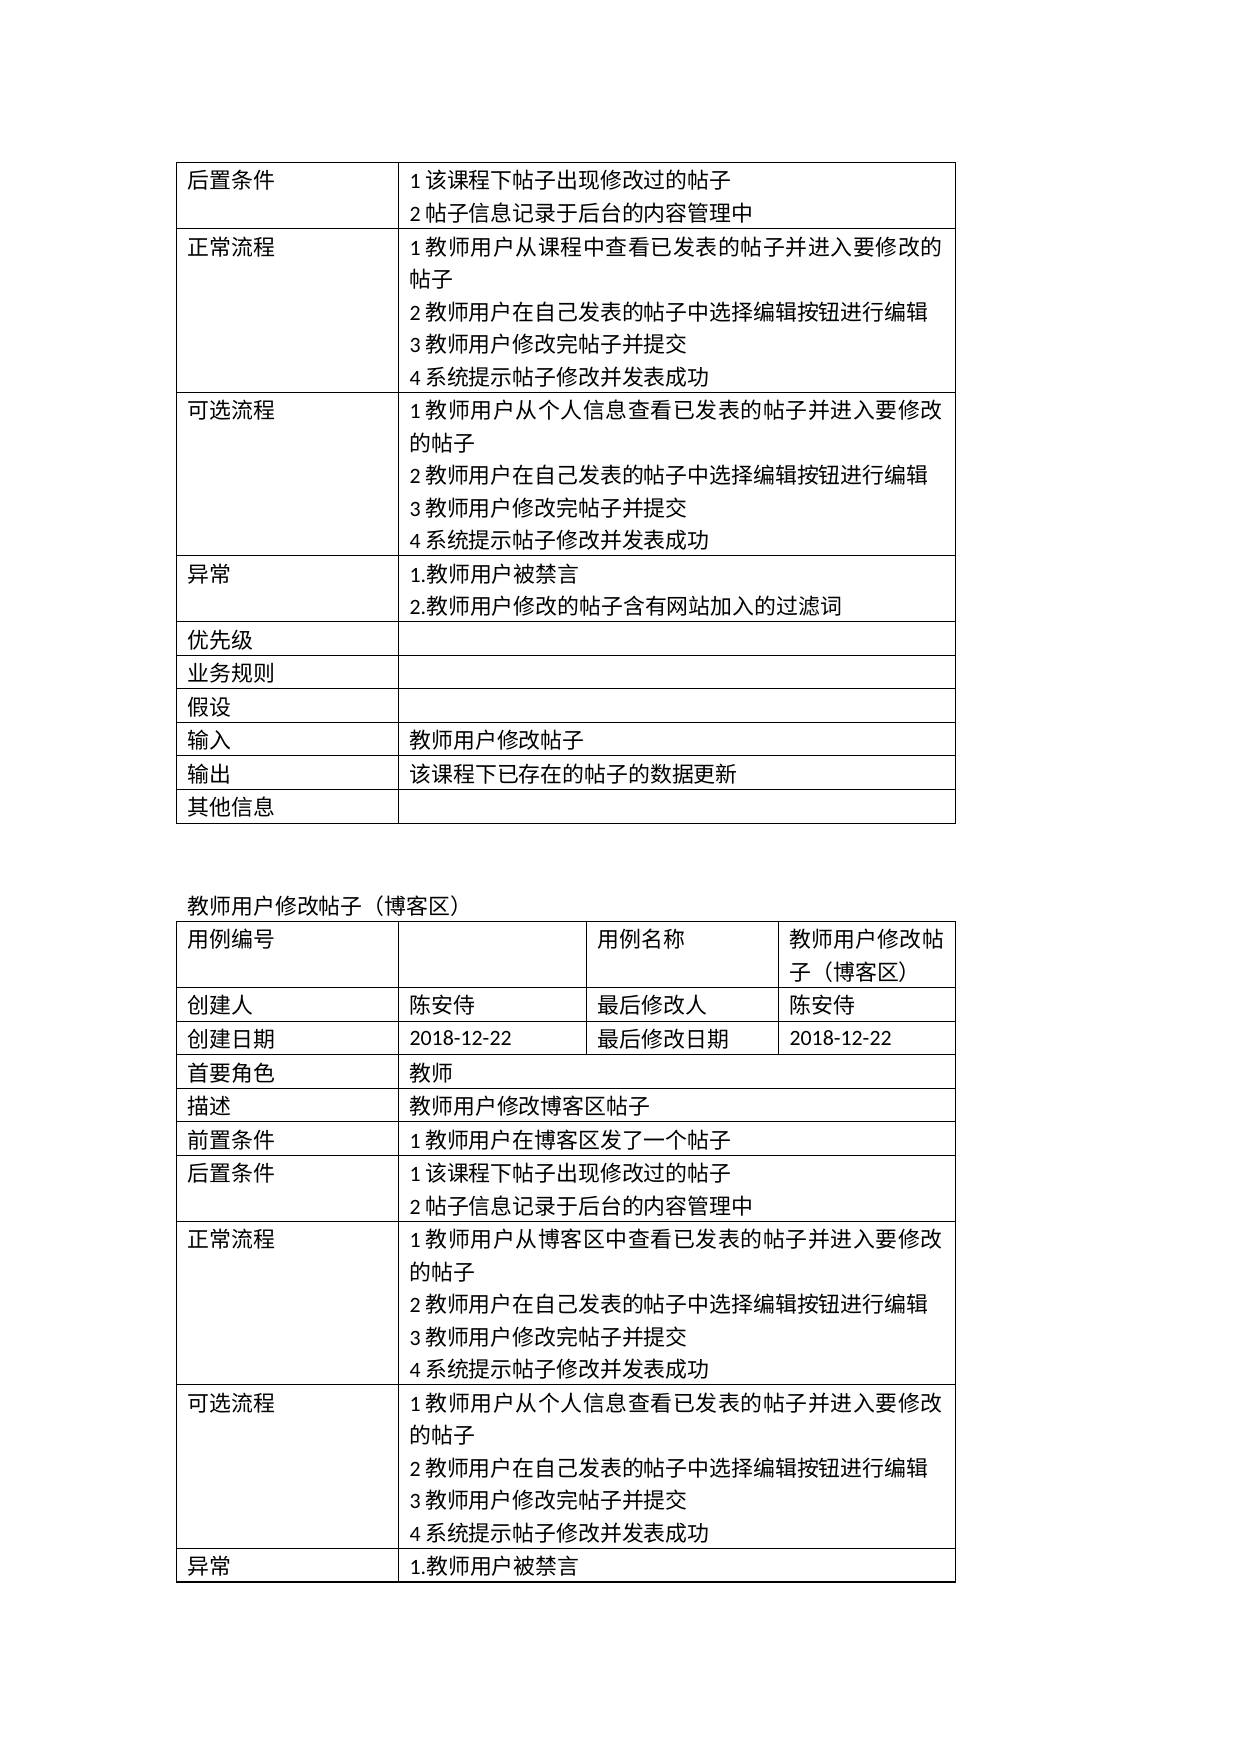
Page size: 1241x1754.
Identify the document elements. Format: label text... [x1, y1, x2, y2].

text 教师用户修改帖子（博客区） [187, 888, 1053, 921]
table_cell [399, 622, 955, 655]
table_cell 异常 [177, 1549, 398, 1581]
table_cell 后置条件 [177, 163, 398, 228]
table_cell 1教师用户从课程中查看已发表的帖子并进入要修改的帖子 2教师用户在自己发表的帖子中选择编辑按钮进行编辑 3教师用户修改完帖子并提交 4系统提示帖子修改并发表成功 [399, 229, 955, 392]
table_cell 1.教师用户被禁言 2.教师用户修改的帖子含有网站加入的过滤词 [399, 556, 955, 621]
table_cell 首要角色 [177, 1055, 398, 1088]
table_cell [399, 1549, 955, 1581]
table_cell 教师用户修改帖子 [399, 723, 955, 755]
table_cell [399, 790, 955, 822]
table_cell 1教师用户从博客区中查看已发表的帖子并进入要修改的帖子 2教师用户在自己发表的帖子中选择编辑按钮进行编辑 3教师用户修改完帖子并提交 4系统提示帖子修改并发表成功 [399, 1222, 955, 1384]
table_header 用例名称 [587, 922, 778, 987]
table_cell 创建日期 [177, 1022, 398, 1054]
table_cell 输出 [177, 756, 398, 789]
table_cell 2018-12-22 [399, 1022, 586, 1054]
table_cell 后置条件 [177, 1156, 398, 1221]
table_cell 1教师用户从个人信息查看已发表的帖子并进入要修改的帖子 2教师用户在自己发表的帖子中选择编辑按钮进行编辑 3教师用户修改完帖子并提交 4系统提示帖子修改并发表成功 [399, 393, 955, 555]
table_cell 描述 [177, 1089, 398, 1121]
table_cell 输入 [177, 723, 398, 755]
table_cell [399, 689, 955, 722]
table_cell 可选流程 [177, 1385, 398, 1548]
table_cell 陈安侍 [779, 988, 955, 1021]
table_header 用例编号 [177, 922, 398, 987]
table_cell 正常流程 [177, 229, 398, 392]
table_cell 教师用户修改博客区帖子 [399, 1089, 955, 1121]
table_cell 正常流程 [177, 1222, 398, 1384]
table_cell 1该课程下帖子出现修改过的帖子 2帖子信息记录于后台的内容管理中 [399, 1156, 955, 1221]
table_cell 该课程下已存在的帖子的数据更新 [399, 756, 955, 789]
table_cell 异常 [177, 556, 398, 621]
table_header 教师用户修改帖子（博客区） [779, 922, 955, 987]
table_cell 业务规则 [177, 656, 398, 688]
table_cell 优先级 [177, 622, 398, 655]
table_header [399, 922, 586, 987]
table_cell 假设 [177, 689, 398, 722]
table_cell 2018-12-22 [779, 1022, 955, 1054]
table_cell 1教师用户从个人信息查看已发表的帖子并进入要修改的帖子 2教师用户在自己发表的帖子中选择编辑按钮进行编辑 3教师用户修改完帖子并提交 4系统提示帖子修改并发表成功 [399, 1385, 955, 1548]
table_cell [399, 656, 955, 688]
table_cell 创建人 [177, 988, 398, 1021]
table_cell 1教师用户在博客区发了一个帖子 [399, 1122, 955, 1155]
table_cell 可选流程 [177, 393, 398, 555]
table_cell 其他信息 [177, 790, 398, 822]
table_cell 1该课程下帖子出现修改过的帖子 2帖子信息记录于后台的内容管理中 [399, 163, 955, 228]
table_cell 最后修改日期 [587, 1022, 778, 1054]
table_cell 陈安侍 [399, 988, 586, 1021]
table_cell 最后修改人 [587, 988, 778, 1021]
table_cell 教师 [399, 1055, 955, 1088]
table_cell 前置条件 [177, 1122, 398, 1155]
